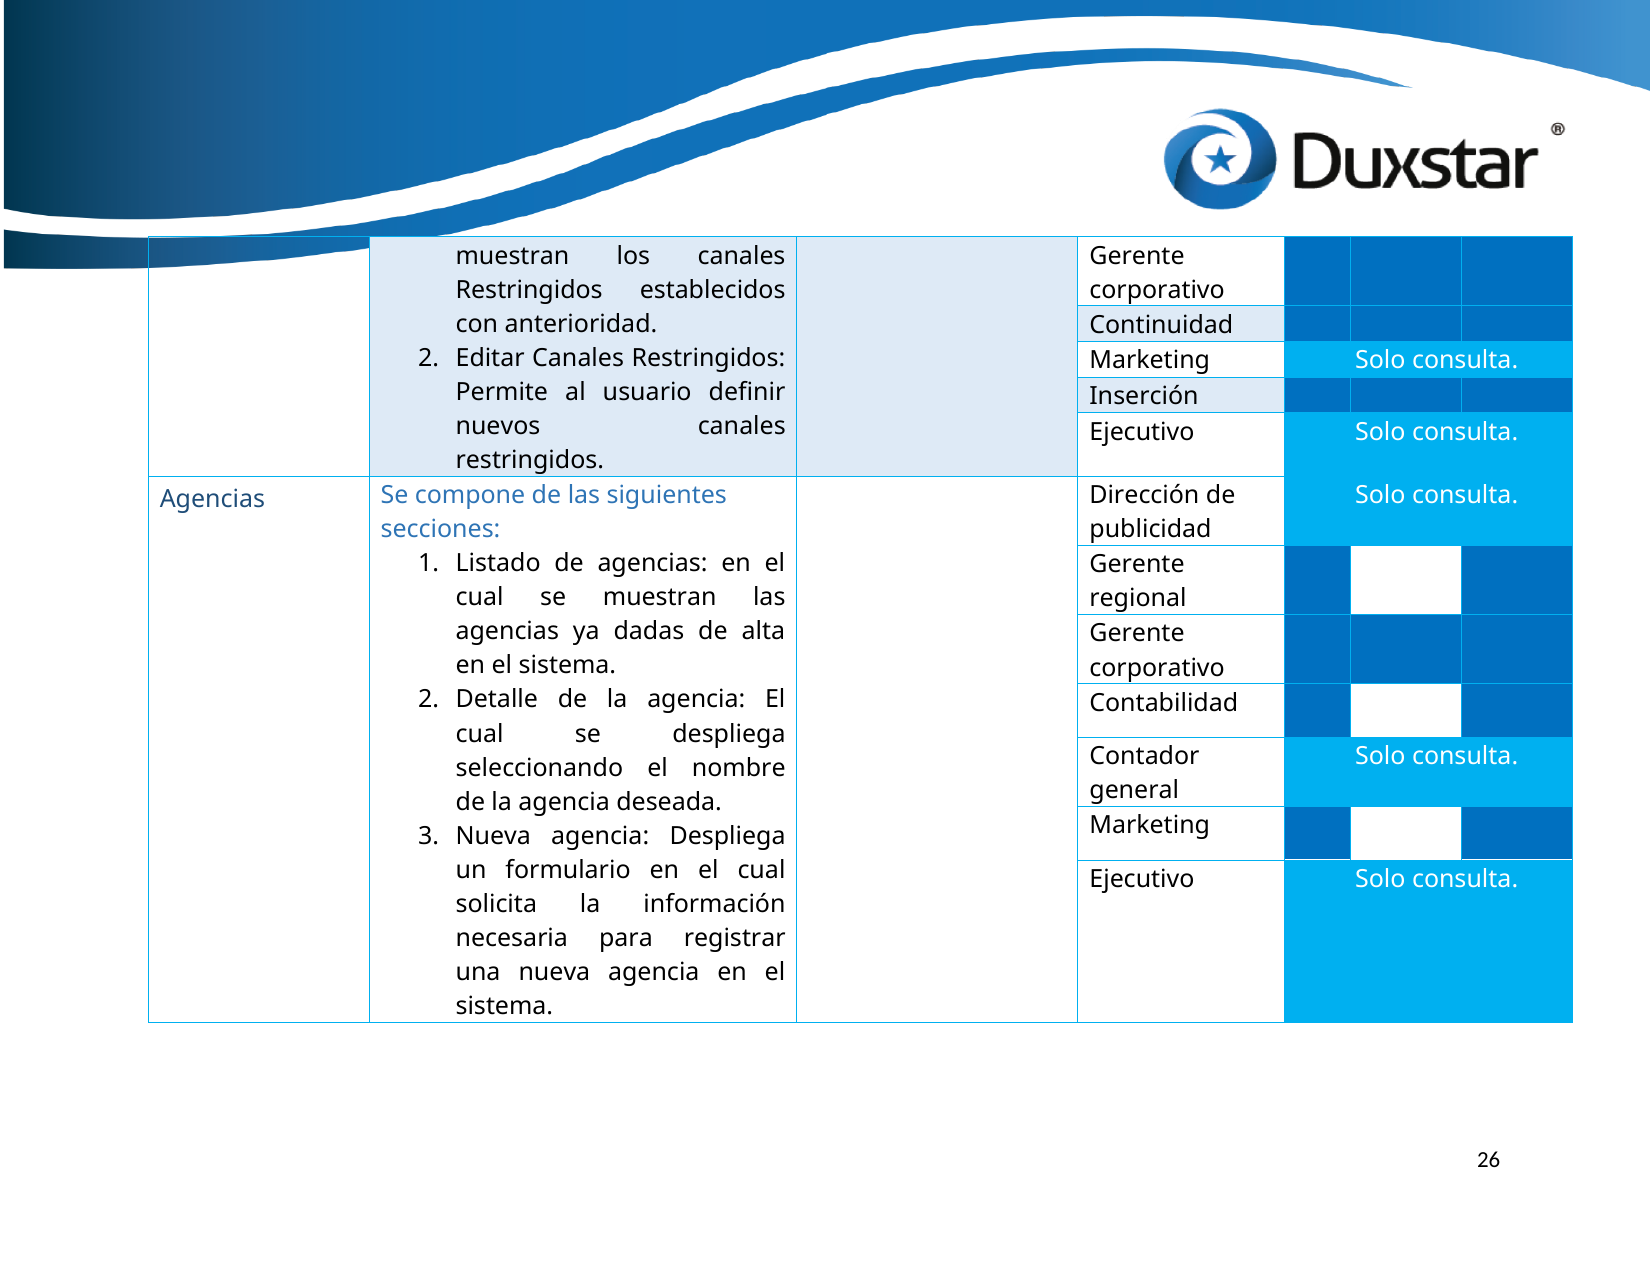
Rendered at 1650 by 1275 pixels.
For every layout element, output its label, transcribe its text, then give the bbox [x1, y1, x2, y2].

table_cell Gerente corporativo [1078, 615, 1284, 683]
table_cell [1351, 306, 1461, 341]
table_cell [1462, 684, 1572, 737]
table_cell [1351, 615, 1461, 683]
table_cell [1462, 546, 1572, 614]
table_cell Ejecutivo [1078, 413, 1284, 476]
table_cell Dirección de publicidad [1078, 477, 1284, 545]
table_cell Contador general [1078, 738, 1284, 806]
table_cell Inserción [1078, 378, 1284, 412]
table_cell [1462, 615, 1572, 683]
table_cell [1285, 378, 1350, 412]
table_cell Marketing [1078, 342, 1284, 377]
table_cell [1351, 378, 1461, 412]
table_cell Ejecutivo [1078, 861, 1284, 1022]
table_cell [1285, 684, 1350, 737]
table_cell [1462, 378, 1572, 412]
table_cell Contabilidad [1078, 684, 1284, 737]
table_cell Solo consulta. [1285, 477, 1572, 545]
table_cell [797, 477, 1077, 1022]
table_cell Solo consulta. [1285, 413, 1572, 476]
table_cell [1351, 684, 1461, 737]
picture [3, 0, 1650, 269]
table_cell Continuidad [1078, 306, 1284, 341]
table_cell Se compone de las siguientes secciones: Listado de agencias: en el cual se muestran las agencias ya dadas de alta en el sistema. Detalle de la agencia: El cual se despliega seleccionando el nombre de la agencia deseada. Nueva agencia: Despliega un formulario en el cual solicita la información necesaria para registrar una nueva agencia en el sistema. [370, 477, 796, 1022]
table_cell [1351, 807, 1461, 859]
table_cell [1462, 807, 1572, 859]
table_cell Marketing [1078, 807, 1284, 859]
table_cell [1462, 306, 1572, 341]
table_cell [1285, 615, 1350, 683]
table_cell [1351, 237, 1461, 305]
table_cell [1285, 546, 1350, 614]
table_cell Agencias [149, 477, 369, 1022]
table_cell [1285, 306, 1350, 341]
table_cell [1285, 807, 1350, 859]
table_cell [1462, 237, 1572, 305]
table_cell Solo consulta. [1285, 342, 1572, 377]
table_cell Solo consulta. [1285, 738, 1572, 806]
table_cell Gerente regional [1078, 546, 1284, 614]
picture [150, 238, 368, 269]
table_cell [1285, 237, 1350, 305]
table_cell Solo consulta. [1285, 861, 1572, 1022]
table_cell Gerente corporativo [1078, 237, 1284, 305]
table_cell [1351, 546, 1461, 614]
